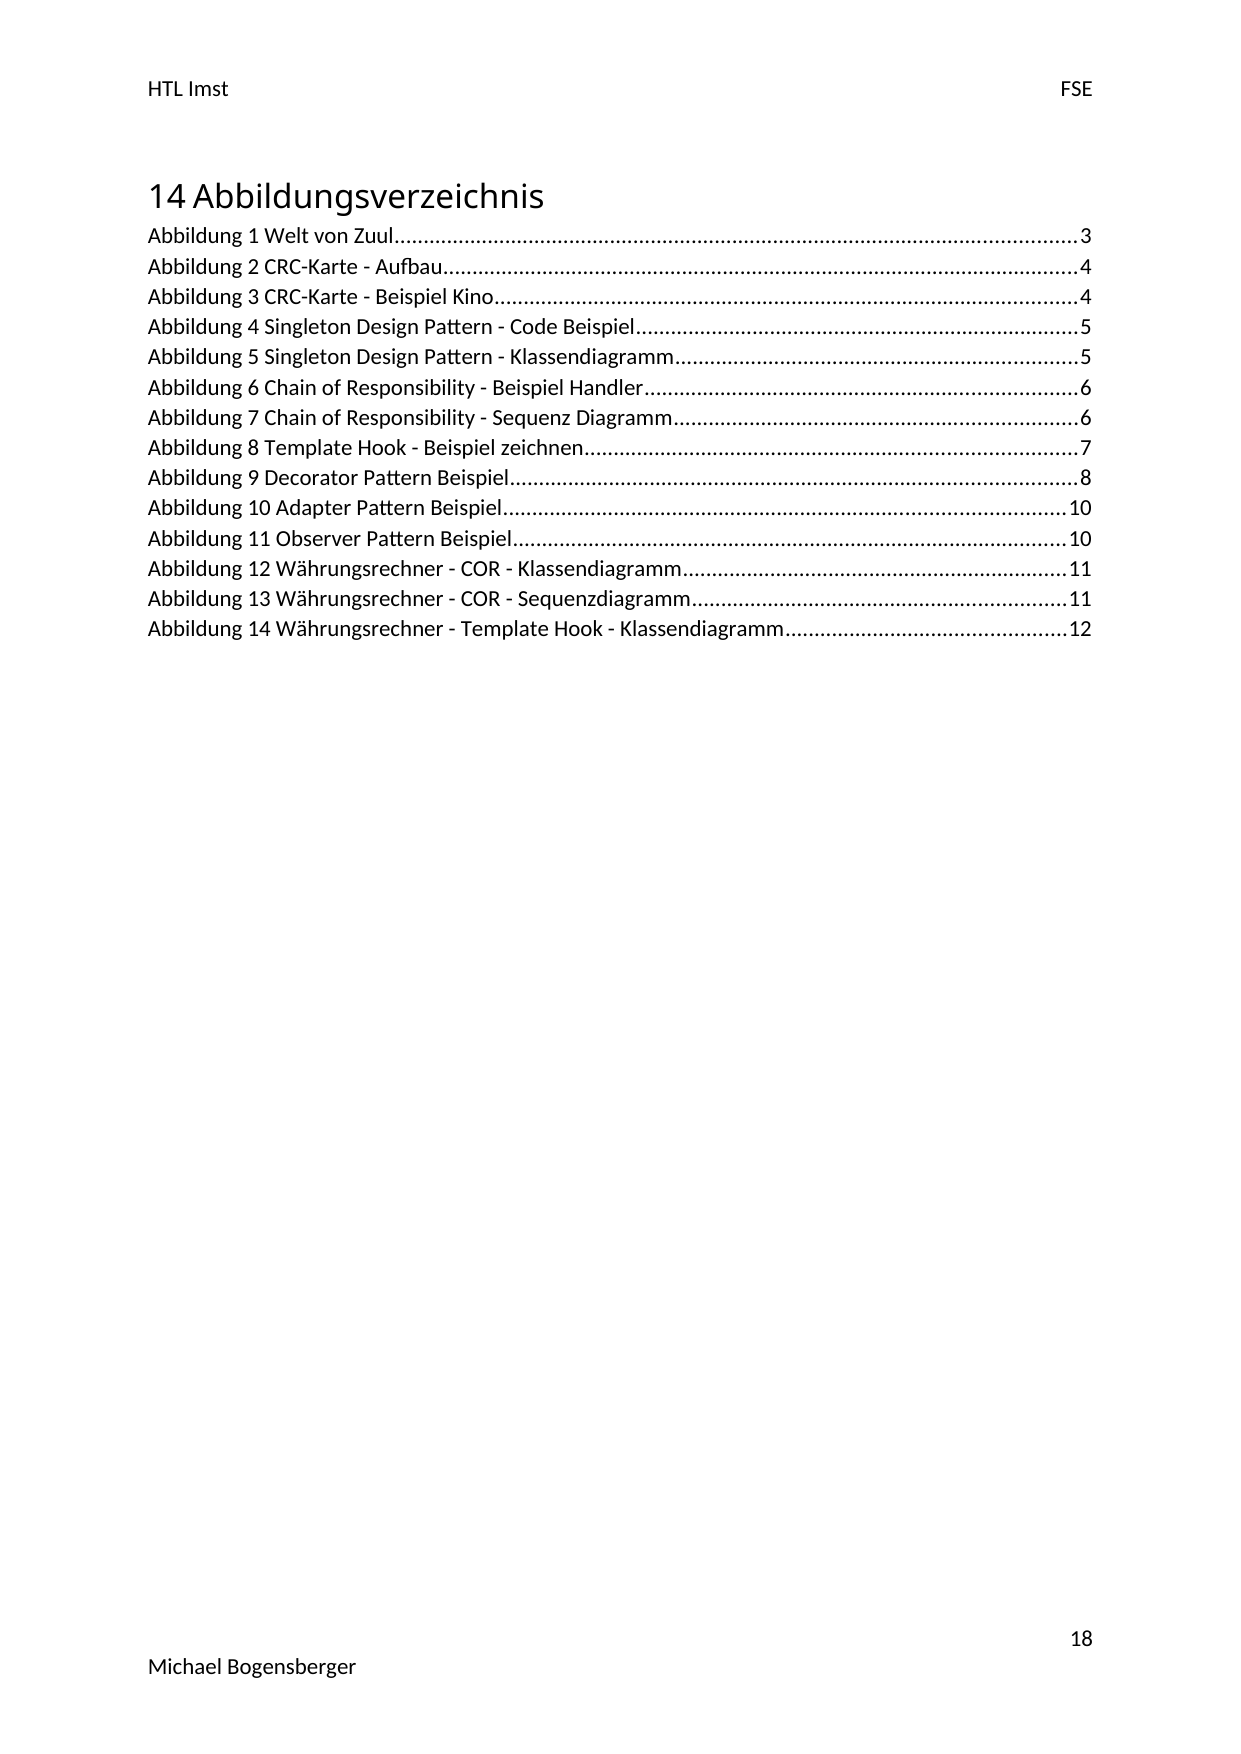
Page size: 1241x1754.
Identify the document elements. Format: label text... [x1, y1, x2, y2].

text Abbildung 13 Währungsrechner - COR - Sequenzdiagramm 11 [148, 584, 1093, 612]
text Abbildung 5 Singleton Design Pattern - Klassendiagramm 5 [148, 342, 1093, 370]
text Abbildung 1 Welt von Zuul 3 [148, 222, 1093, 249]
text Abbildung 9 Decorator Pattern Beispiel 8 [148, 463, 1093, 491]
text Abbildung 7 Chain of Responsibility - Sequenz Diagramm 6 [148, 403, 1093, 431]
text Abbildung 8 Template Hook - Beispiel zeichnen 7 [148, 433, 1093, 461]
text Abbildung 11 Observer Pattern Beispiel 10 [148, 524, 1093, 552]
subtitle Abbildungsverzeichnis [148, 173, 1093, 218]
text Abbildung 4 Singleton Design Pattern - Code Beispiel 5 [148, 312, 1093, 340]
text Abbildung 12 Währungsrechner - COR - Klassendiagramm 11 [148, 554, 1093, 582]
text Abbildung 2 CRC-Karte - Aufbau 4 [148, 252, 1093, 280]
text Abbildung 10 Adapter Pattern Beispiel 10 [148, 493, 1093, 521]
text Abbildung 6 Chain of Responsibility - Beispiel Handler 6 [148, 373, 1093, 401]
text Abbildung 3 CRC-Karte - Beispiel Kino 4 [148, 282, 1093, 310]
text Abbildung 14 Währungsrechner - Template Hook - Klassendiagramm 12 [148, 614, 1093, 642]
